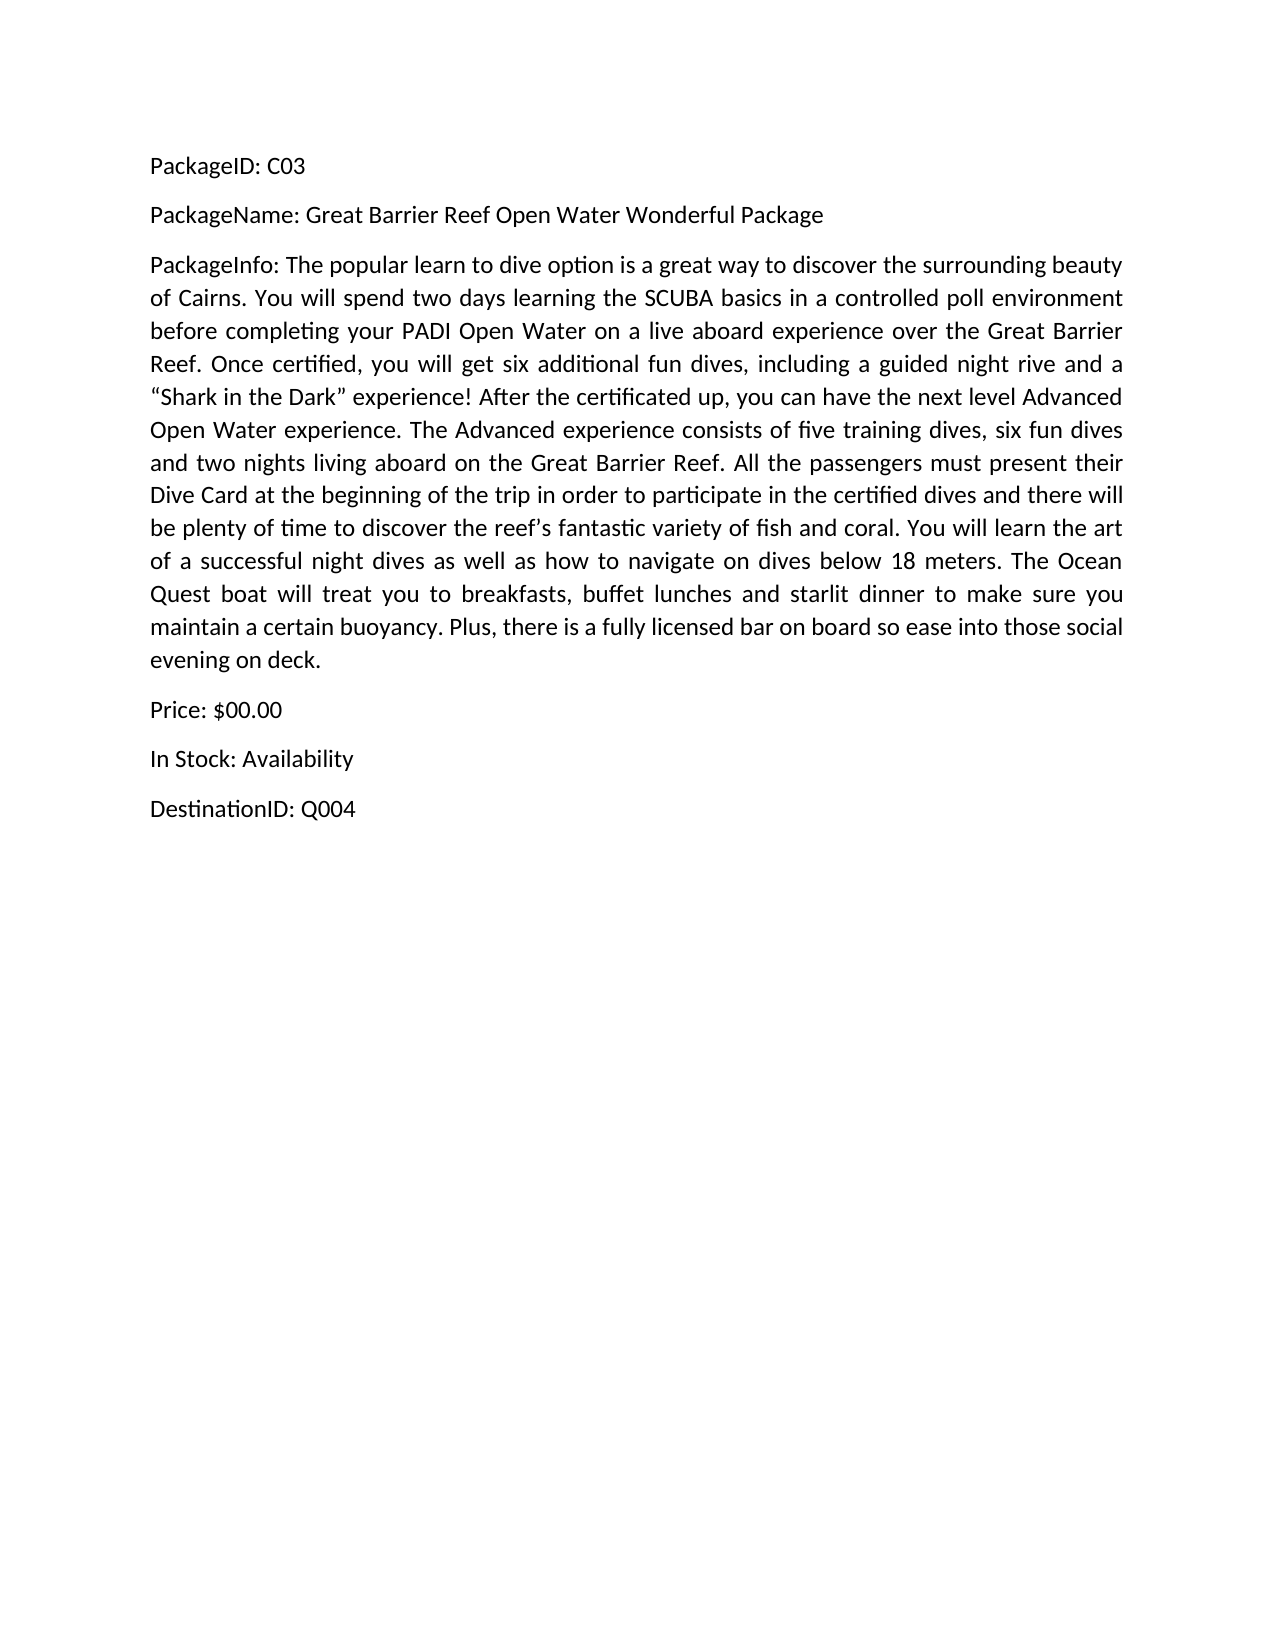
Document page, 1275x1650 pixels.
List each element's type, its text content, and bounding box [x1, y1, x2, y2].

text PackageID: C03 [150, 150, 1125, 181]
text PackageInfo: The popular learn to dive option is a great way to discover the surrounding beauty of Cairns. You will spend two days learning the SCUBA basics in a controlled poll environment before completing your PADI Open Water on a live aboard experience over the Great Barrier Reef. Once certified, you will get six additional fun dives, including a guided night rive and a “Shark in the Dark” experience! After the certificated up, you can have the next level Advanced Open Water experience. The Advanced experience consists of five training dives, six fun dives and two nights living aboard on the Great Barrier Reef. All the passengers must present their Dive Card at the beginning of the trip in order to participate in the certified dives and there will be plenty of time to discover the reef’s fantastic variety of fish and coral. You will learn the art of a successful night dives as well as how to navigate on dives below 18 meters. The Ocean Quest boat will treat you to breakfasts, buffet lunches and starlit dinner to make sure you maintain a certain buoyancy. Plus, there is a fully licensed bar on board so ease into those social evening on deck. [150, 249, 1125, 675]
text In Stock: Availability [150, 743, 1125, 774]
text Price: $00.00 [150, 694, 1125, 724]
text DestinationID: Q004 [150, 793, 1125, 823]
text PackageName: Great Barrier Reef Open Water Wonderful Package [150, 199, 1125, 230]
